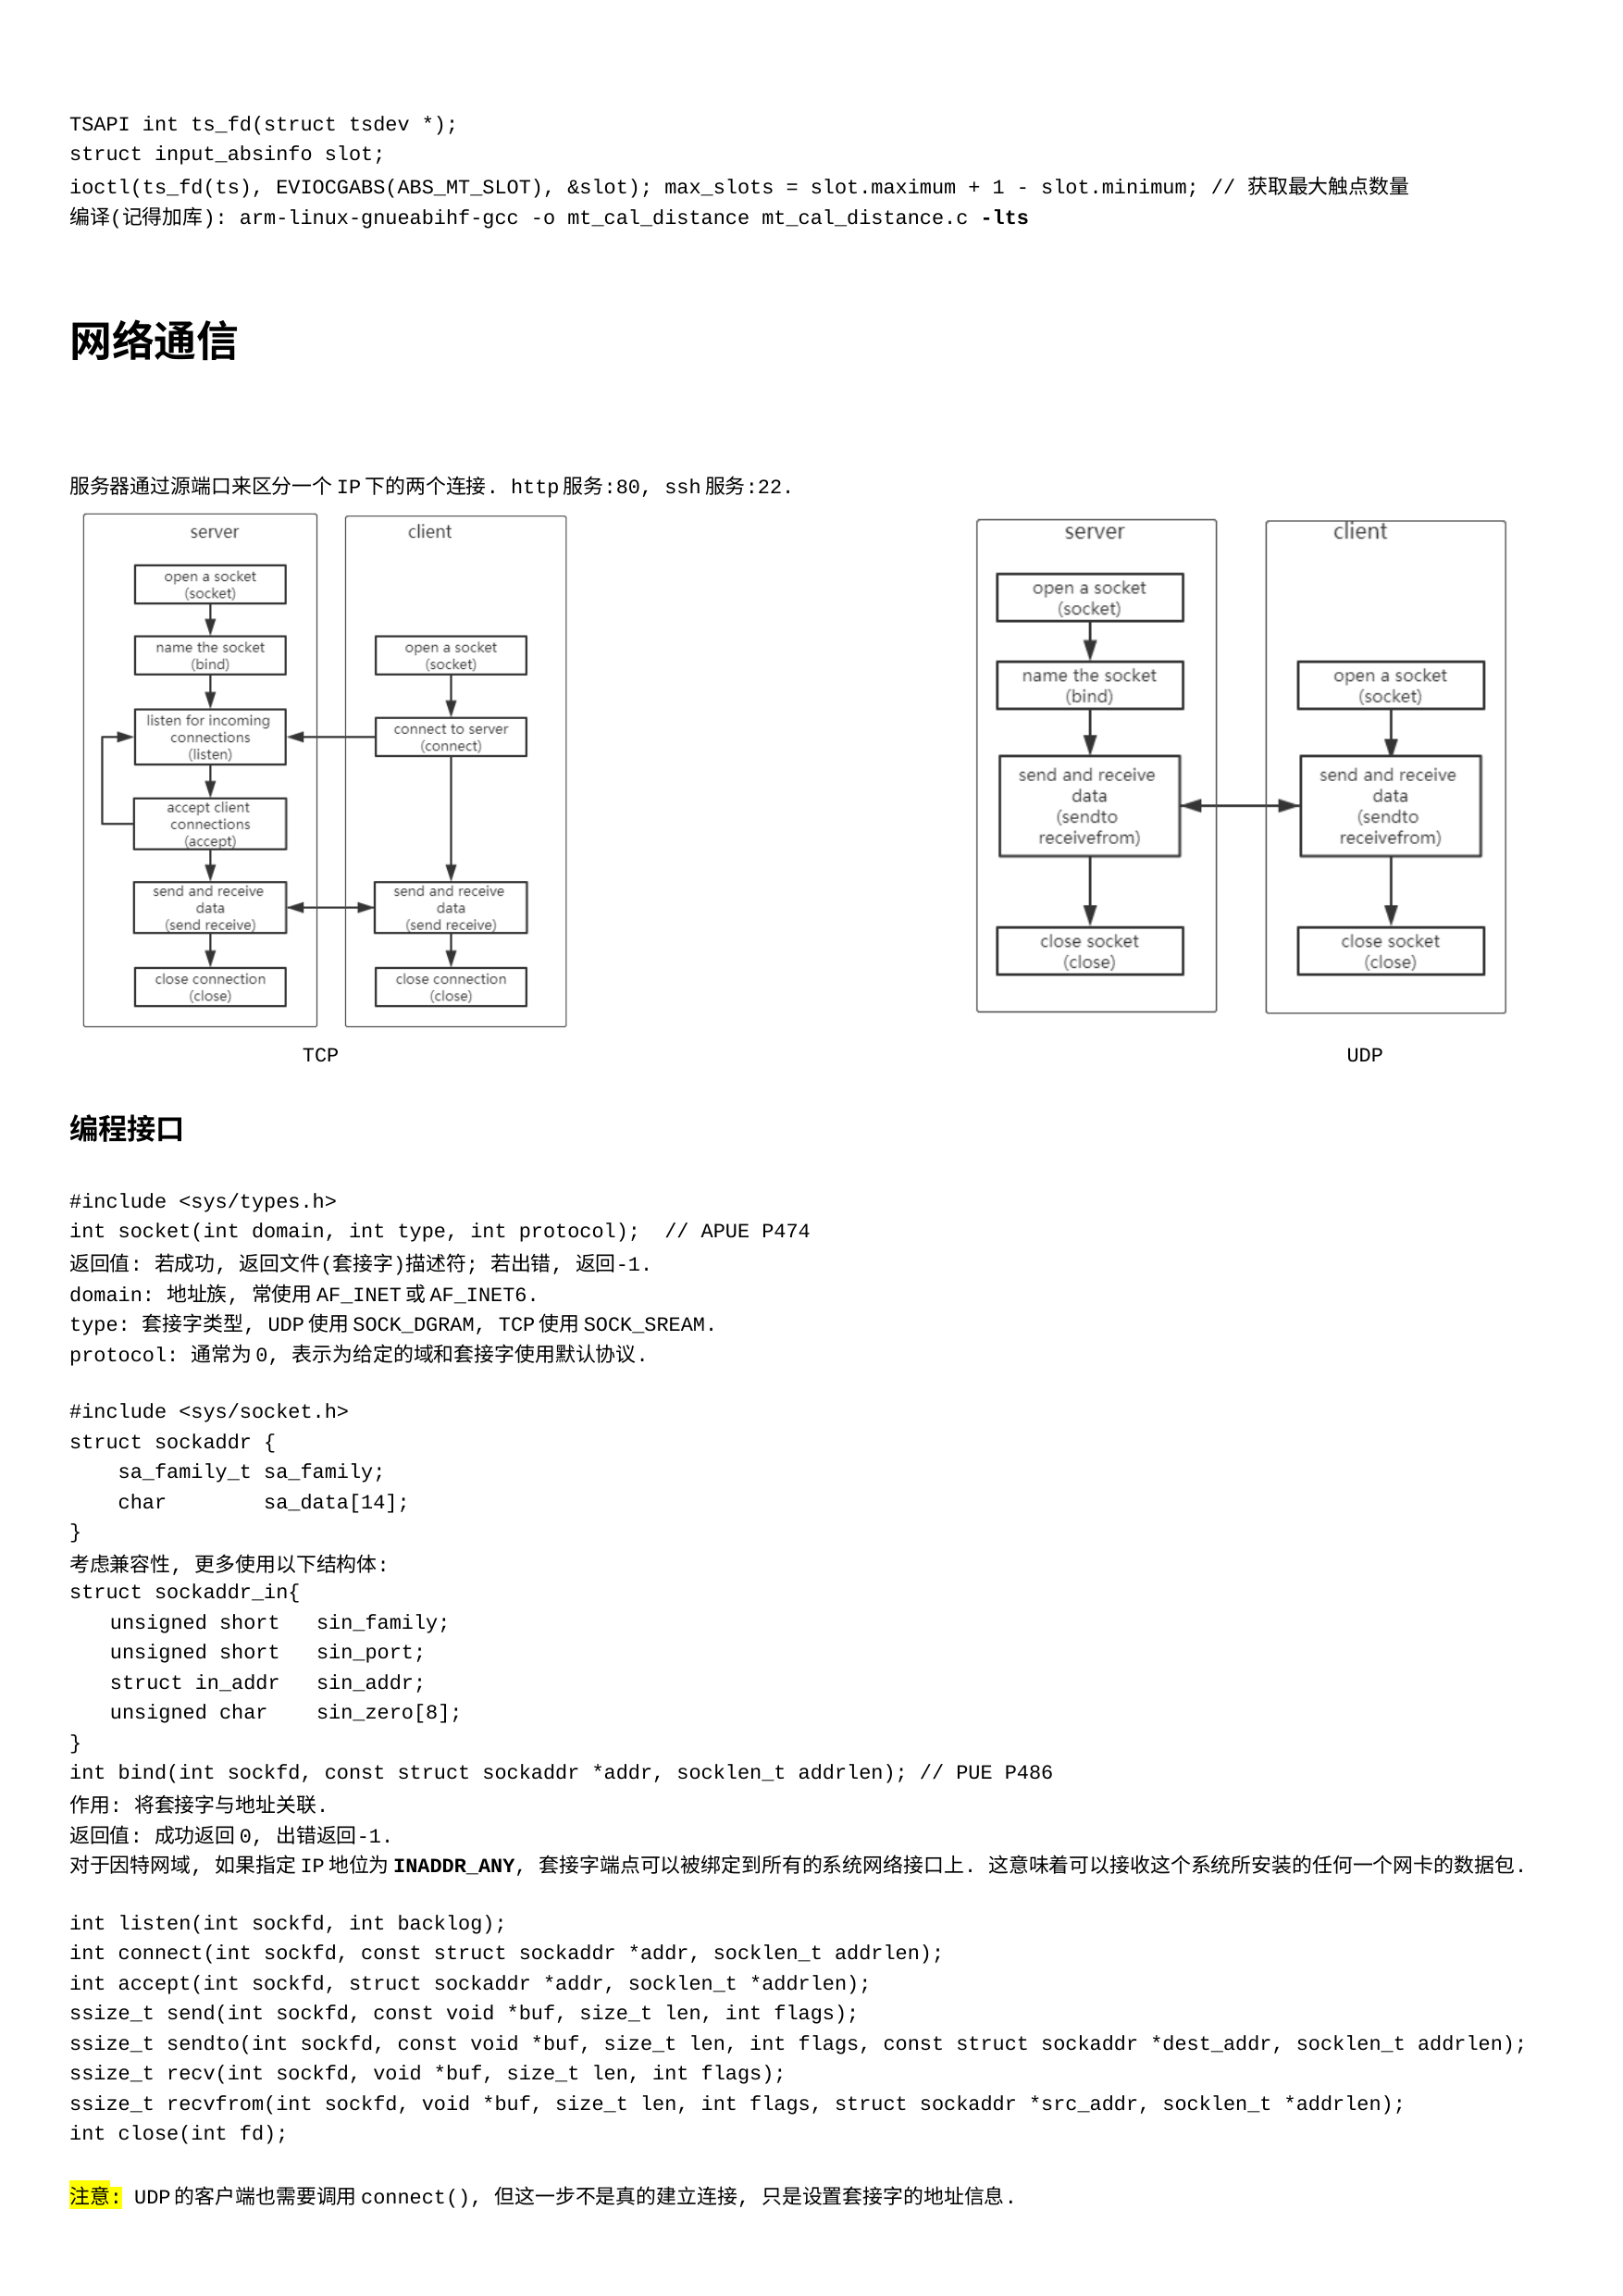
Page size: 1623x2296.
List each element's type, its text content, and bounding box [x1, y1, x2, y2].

text type: 套接字类型, UDP使用SOCK_DGRAM, TCP使用SOCK_SREAM. [69, 1308, 1554, 1337]
text unsigned char sin_zero[8]; [69, 1698, 1554, 1729]
text 对于因特网域, 如果指定IP地位为INADDR_ANY, 套接字端点可以被绑定到所有的系统网络接口上. 这意味着可以接收这个系统所安装的任何一个网卡的数据包. [69, 1849, 1554, 1879]
text TSAPI int ts_fd(struct tsdev *); [69, 110, 1554, 140]
text unsigned short sin_port; [69, 1638, 1554, 1669]
text domain: 地址族, 常使用AF_INET或AF_INET6. [69, 1277, 1554, 1308]
subtitle 网络通信 [69, 293, 1554, 383]
text 服务器通过源端口来区分一个IP下的两个连接. http服务:80, ssh服务:22. [69, 470, 1554, 500]
text int accept(int sockfd, struct sockaddr *addr, socklen_t *addrlen); [69, 1969, 1554, 1999]
text struct in_addr sin_addr; [69, 1669, 1554, 1698]
text #include <sys/types.h> [69, 1187, 1554, 1217]
text 考虑兼容性, 更多使用以下结构体: [69, 1548, 1554, 1578]
text TCP UDP [69, 1041, 1554, 1072]
text sa_family_t sa_family; [69, 1458, 1554, 1488]
text char sa_data[14]; [69, 1488, 1554, 1518]
text ssize_t sendto(int sockfd, const void *buf, size_t len, int flags, const struct sockaddr *dest_addr, socklen_t addrlen); [69, 2029, 1554, 2059]
text int bind(int sockfd, const struct sockaddr *addr, socklen_t addrlen); // PUE P486 [69, 1758, 1554, 1789]
text ssize_t send(int sockfd, const void *buf, size_t len, int flags); [69, 1999, 1554, 2029]
text } [69, 1729, 1554, 1758]
picture [69, 507, 591, 1034]
subtitle 编程接口 [69, 1097, 1554, 1157]
text int listen(int sockfd, int backlog); [69, 1909, 1554, 1939]
text int socket(int domain, int type, int protocol); // APUE P474 [69, 1217, 1554, 1247]
text struct sockaddr { [69, 1428, 1554, 1458]
text unsigned short sin_family; [69, 1608, 1554, 1638]
text protocol: 通常为0, 表示为给定的域和套接字使用默认协议. [69, 1337, 1554, 1368]
text ssize_t recvfrom(int sockfd, void *buf, size_t len, int flags, struct sockaddr *src_addr, socklen_t *addrlen); [69, 2090, 1554, 2119]
text int connect(int sockfd, const struct sockaddr *addr, socklen_t addrlen); [69, 1939, 1554, 1969]
text 返回值: 成功返回0, 出错返回-1. [69, 1818, 1554, 1849]
text struct input_absinfo slot; [69, 140, 1554, 170]
text 注意: UDP的客户端也需要调用connect(), 但这一步不是真的建立连接, 只是设置套接字的地址信息. [69, 2179, 1554, 2210]
text ssize_t recv(int sockfd, void *buf, size_t len, int flags); [69, 2059, 1554, 2090]
text 返回值: 若成功, 返回文件(套接字)描述符; 若出错, 返回-1. [69, 1247, 1554, 1277]
picture [966, 513, 1516, 1034]
text 编译(记得加库): arm-linux-gnueabihf-gcc -o mt_cal_distance mt_cal_distance.c -lts [69, 200, 1554, 230]
text } [69, 1518, 1554, 1548]
text #include <sys/socket.h> [69, 1397, 1554, 1428]
text ioctl(ts_fd(ts), EVIOCGABS(ABS_MT_SLOT), &slot); max_slots = slot.maximum + 1 - slot.minimum; // 获取最大触点数量 [69, 170, 1554, 200]
text struct sockaddr_in{ [69, 1578, 1554, 1608]
text 作用: 将套接字与地址关联. [69, 1789, 1554, 1818]
text int close(int fd); [69, 2119, 1554, 2150]
